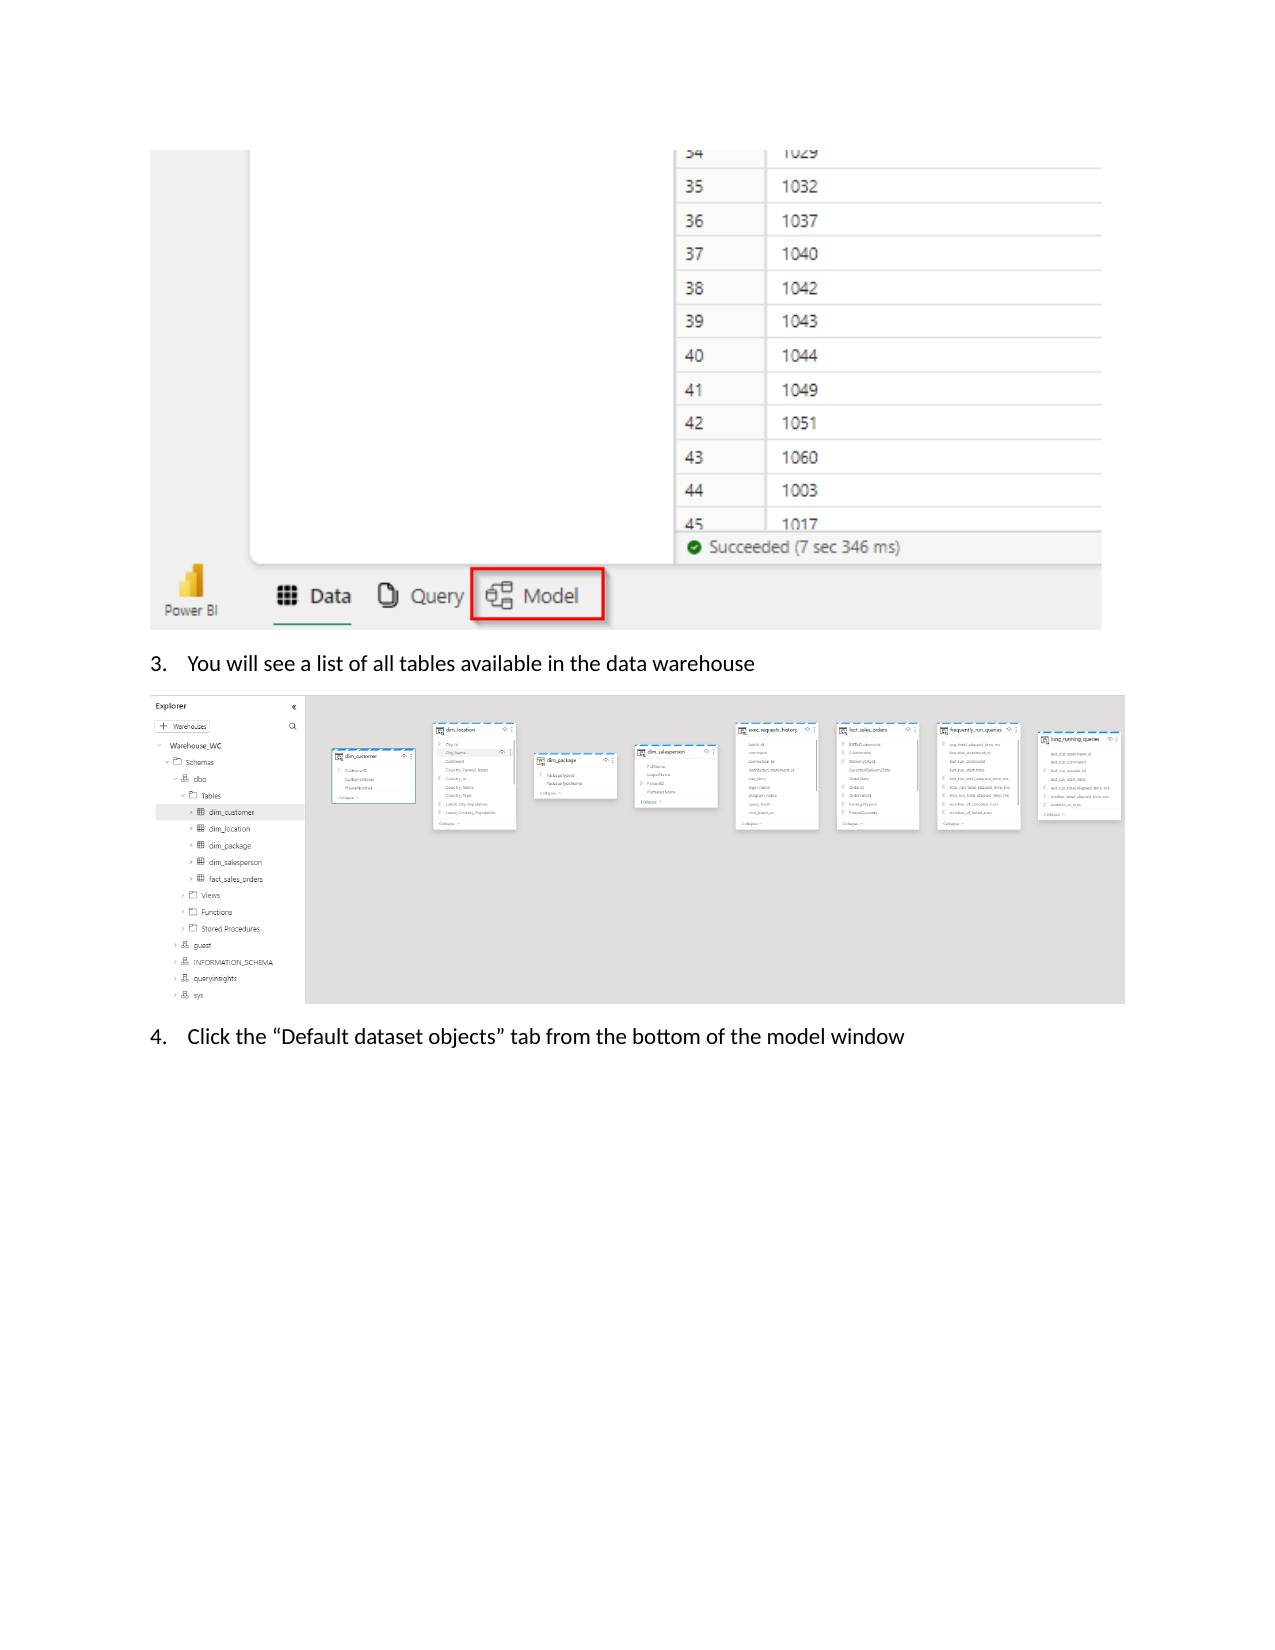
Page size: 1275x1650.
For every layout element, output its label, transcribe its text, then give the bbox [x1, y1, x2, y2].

picture [150, 150, 1102, 630]
list Click the “Default dataset objects” tab from the bottom of the model window [150, 1022, 1125, 1050]
picture [150, 695, 1125, 1004]
list You will see a list of all tables available in the data warehouse [150, 649, 1125, 677]
